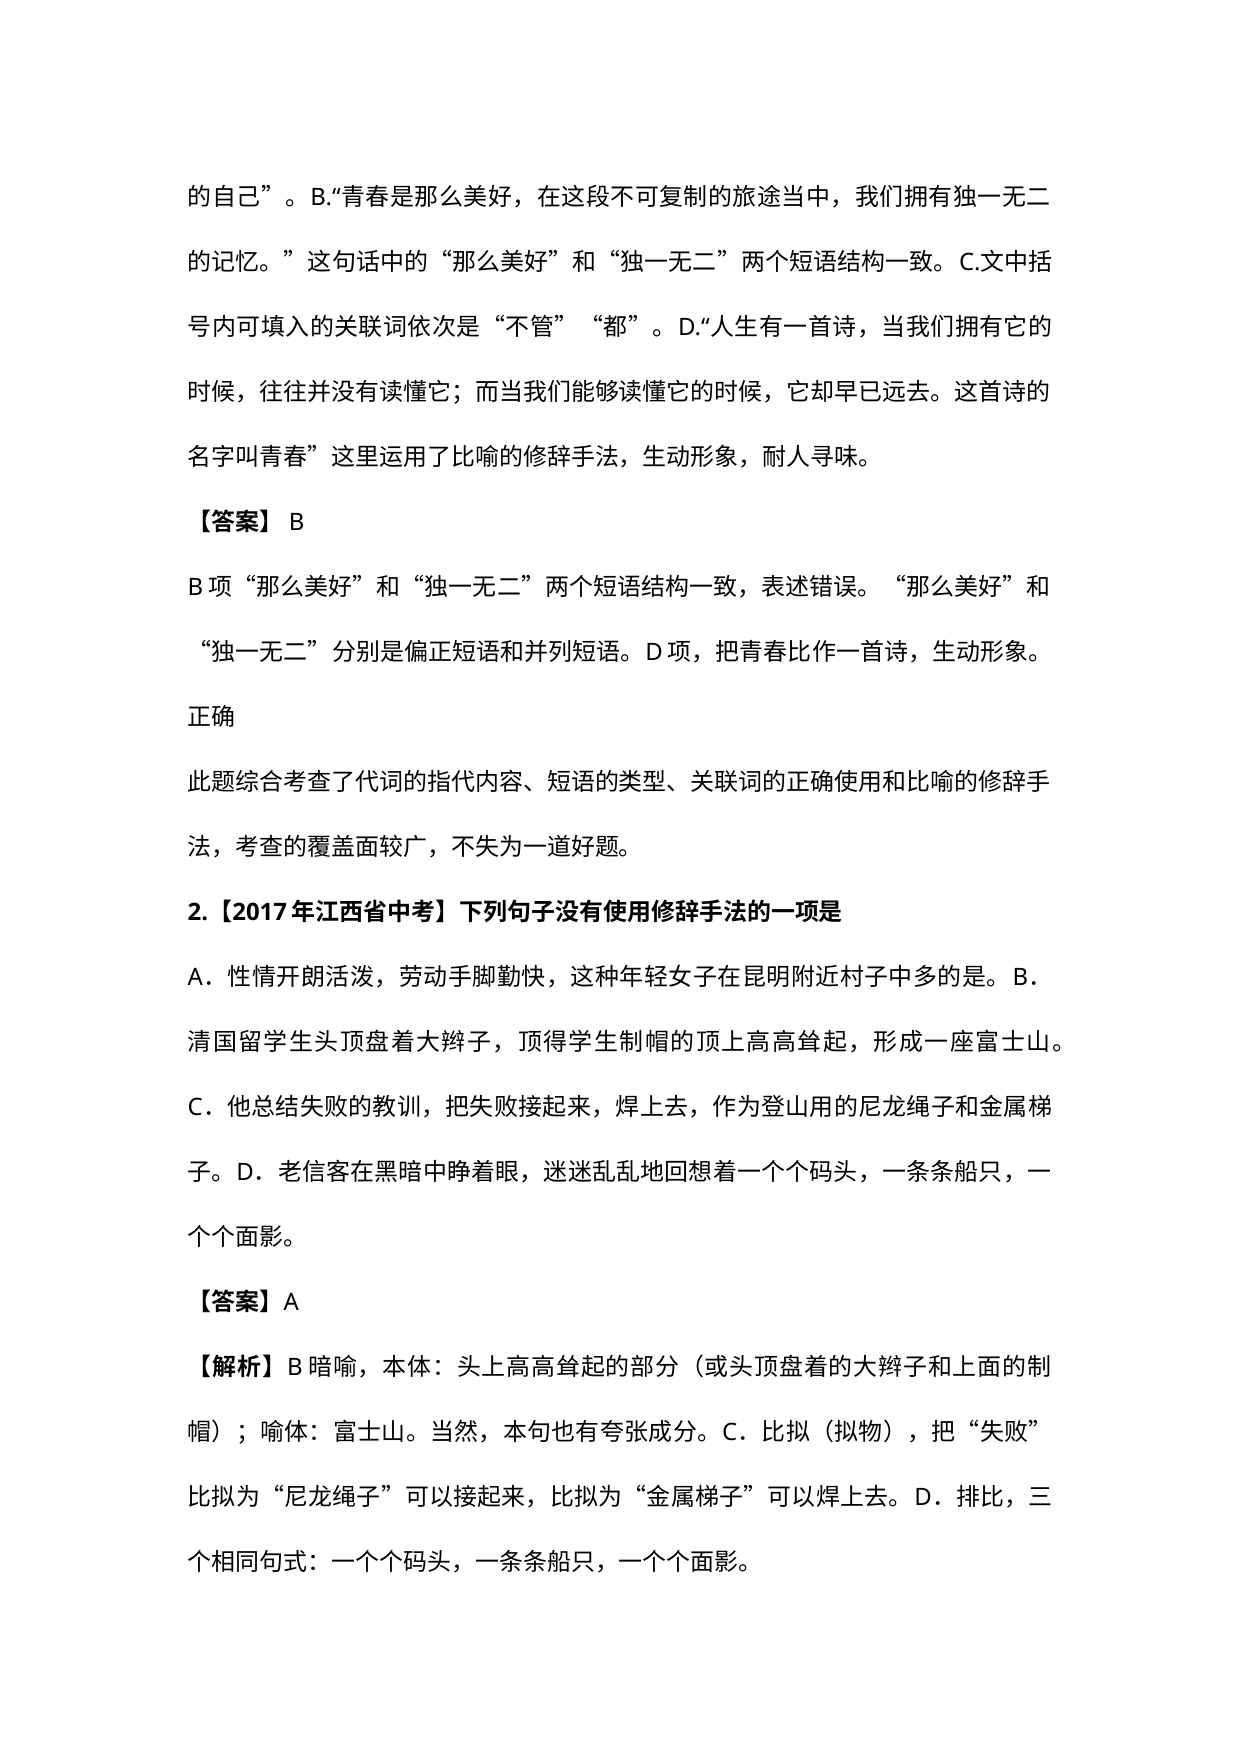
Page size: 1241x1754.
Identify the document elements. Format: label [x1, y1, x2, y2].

text [187, 162, 1053, 1592]
